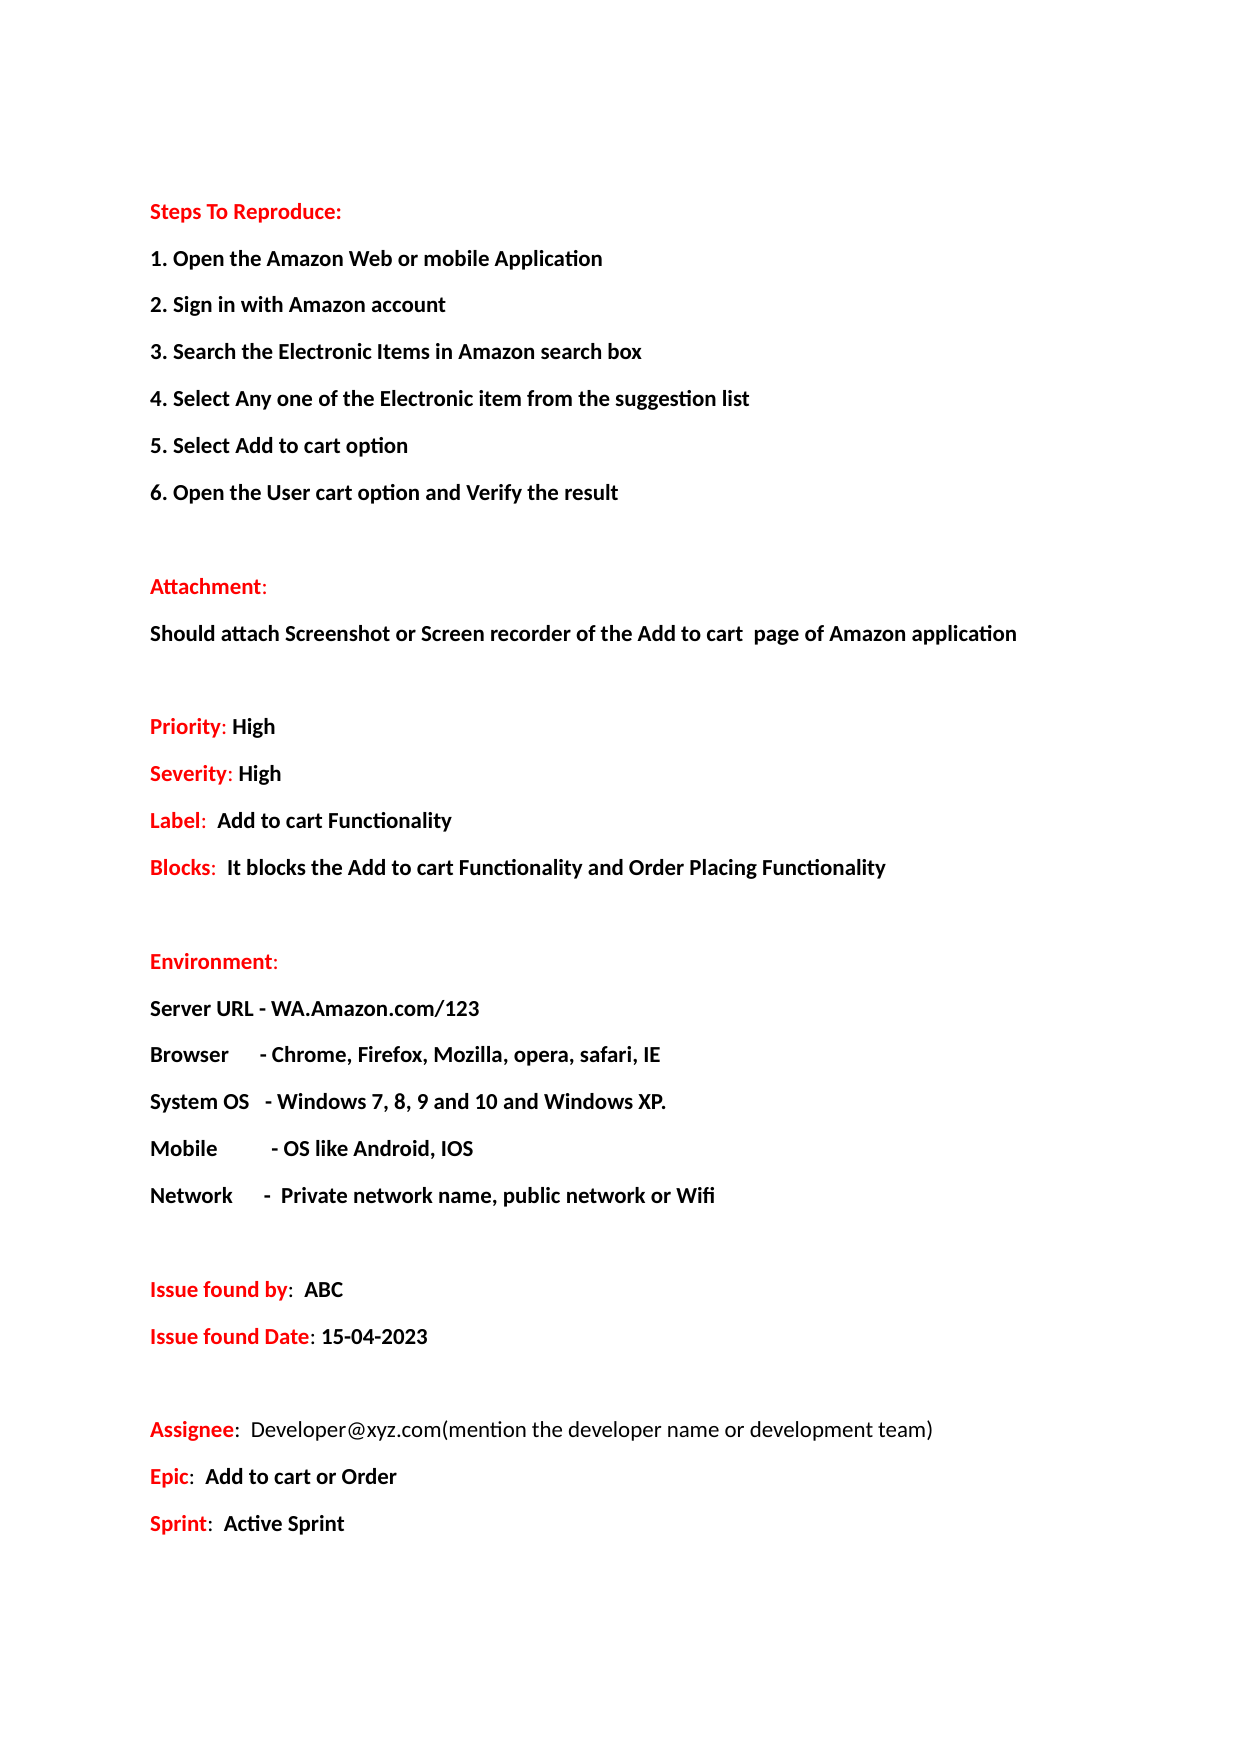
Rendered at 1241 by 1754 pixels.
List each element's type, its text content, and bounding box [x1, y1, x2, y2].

text Server URL - WA.Amazon.com/123 [150, 994, 1090, 1022]
text Label: Add to cart Functionality [150, 806, 1090, 834]
text Browser - Chrome, Firefox, Mozilla, opera, safari, IE [150, 1041, 1090, 1069]
text 5. Select Add to cart option [150, 431, 1090, 459]
text 4. Select Any one of the Electronic item from the suggestion list [150, 384, 1090, 412]
text Environment: [150, 947, 1090, 975]
text Network - Private network name, public network or Wifi [150, 1181, 1090, 1209]
text System OS - Windows 7, 8, 9 and 10 and Windows XP. [150, 1087, 1090, 1116]
text Attachment: [150, 572, 1090, 600]
text Assignee: Developer@xyz.com(mention the developer name or development team) [150, 1416, 1090, 1444]
text Should attach Screenshot or Screen recorder of the Add to cart page of Amazon application [150, 619, 1090, 647]
text Priority: High [150, 712, 1090, 741]
text Mobile - OS like Android, IOS [150, 1134, 1090, 1162]
text 2. Sign in with Amazon account [150, 291, 1090, 319]
text Epic: Add to cart or Order [150, 1462, 1090, 1491]
text 3. Search the Electronic Items in Amazon search box [150, 337, 1090, 366]
text Issue found by: ABC [150, 1275, 1090, 1303]
text Steps To Reproduce: [150, 197, 1090, 225]
text Blocks: It blocks the Add to cart Functionality and Order Placing Functionality [150, 853, 1090, 881]
text Sprint: Active Sprint [150, 1509, 1090, 1537]
text 1. Open the Amazon Web or mobile Application [150, 244, 1090, 272]
text Severity: High [150, 759, 1090, 787]
text 6. Open the User cart option and Verify the result [150, 478, 1090, 506]
text Issue found Date: 15-04-2023 [150, 1322, 1090, 1350]
